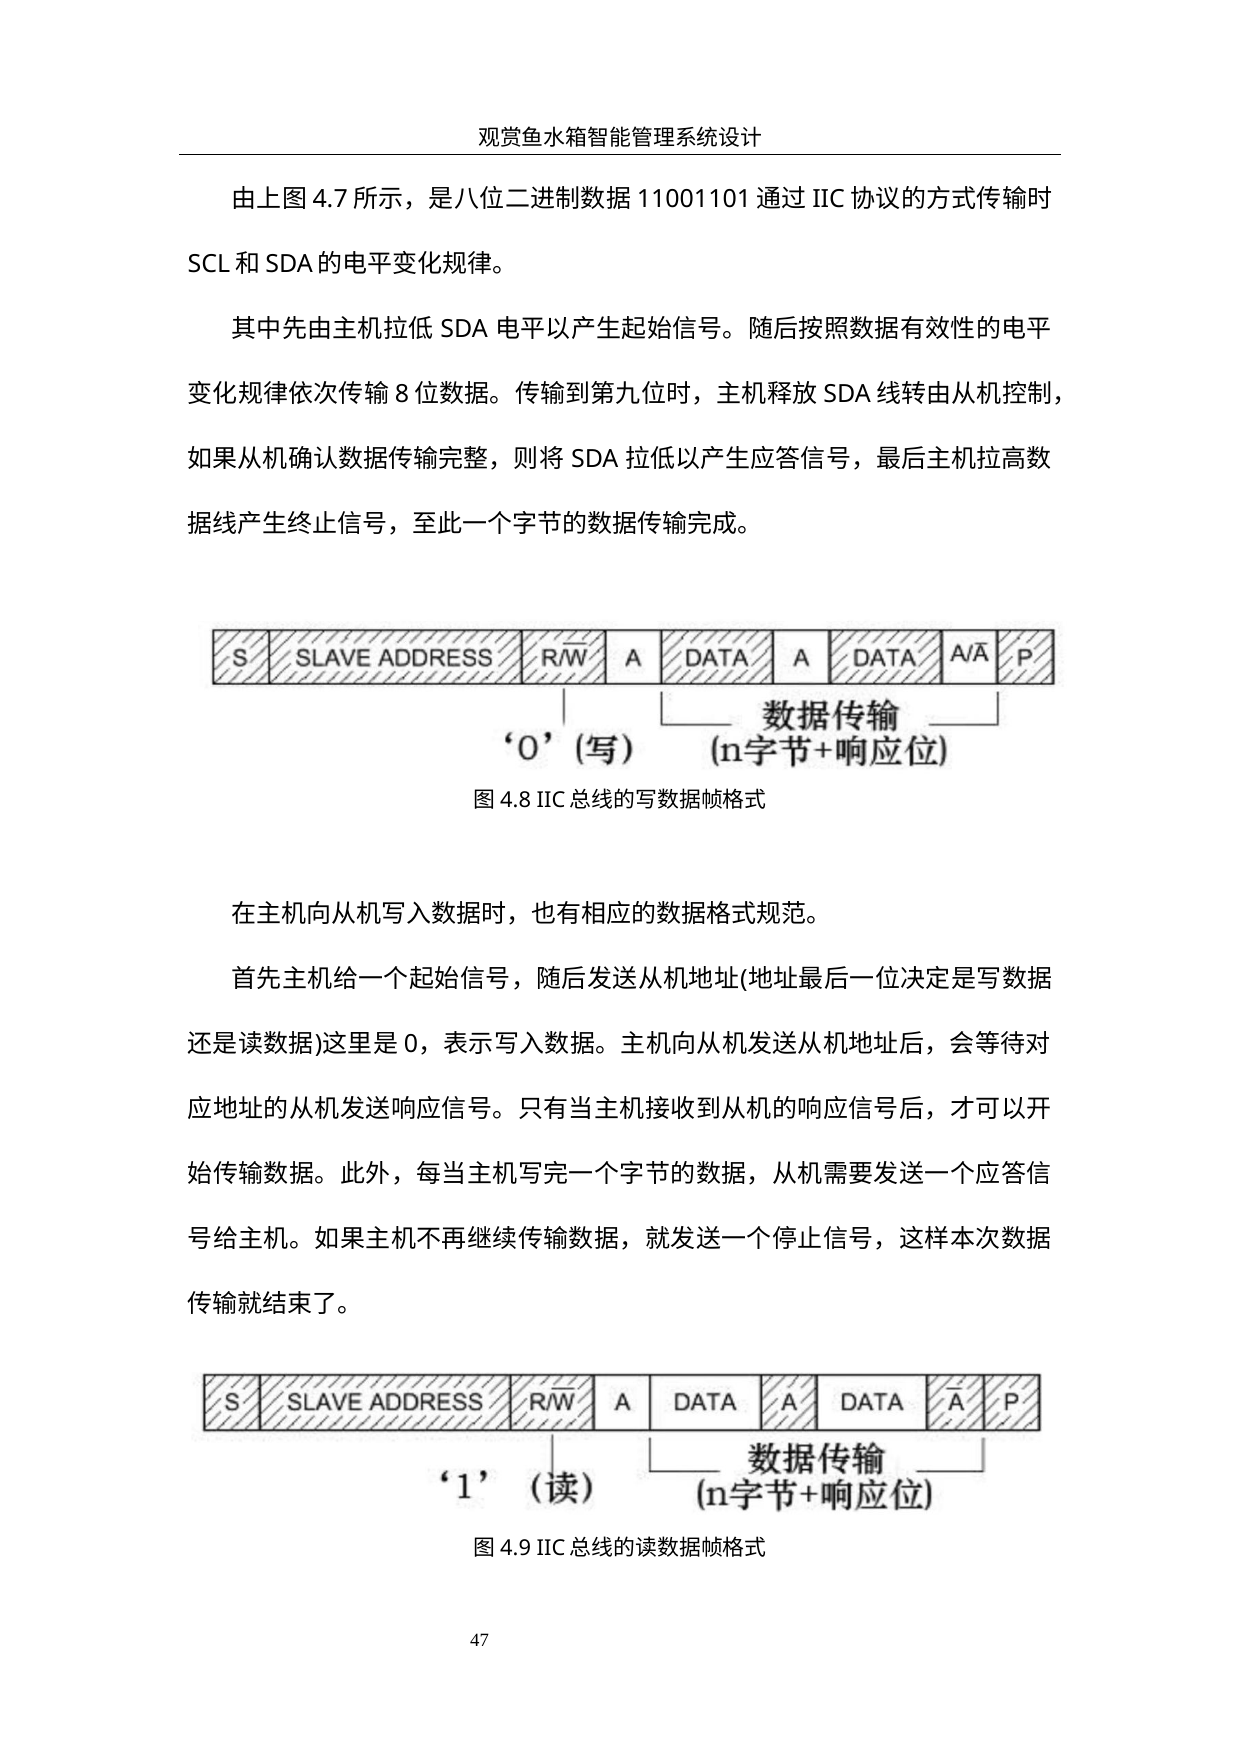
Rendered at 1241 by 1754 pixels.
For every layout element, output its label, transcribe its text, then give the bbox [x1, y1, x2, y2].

text 首先主机给一个起始信号，随后发送从机地址(地址最后一位决定是写数据还是读数据)这里是0，表示写入数据。主机向从机发送从机地址后，会等待对应地址的从机发送响应信号。只有当主机接收到从机的响应信号后，才可以开始传输数据。此外，每当主机写完一个字节的数据，从机需要发送一个应答信号给主机。如果主机不再继续传输数据，就发送一个停止信号，这样本次数据传输就结束了。 [187, 944, 1053, 1334]
text 由上图4.7所示，是八位二进制数据11001101通过IIC协议的方式传输时SCL和SDA的电平变化规律。 [187, 164, 1053, 294]
text 图4.8 IIC总线的写数据帧格式 [187, 782, 1053, 814]
text 其中先由主机拉低 SDA 电平以产生起始信号。随后按照数据有效性的电平变化规律依次传输8位数据。传输到第九位时，主机释放SDA线转由从机控制，如果从机确认数据传输完整，则将 SDA 拉低以产生应答信号，最后主机拉高数据线产生终止信号，至此一个字节的数据传输完成。 [187, 294, 1053, 554]
text 在主机向从机写入数据时，也有相应的数据格式规范。 [187, 879, 1053, 944]
picture [187, 619, 1086, 778]
text 图4.9 IIC总线的读数据帧格式 [187, 1529, 1053, 1562]
picture [191, 1366, 1050, 1525]
